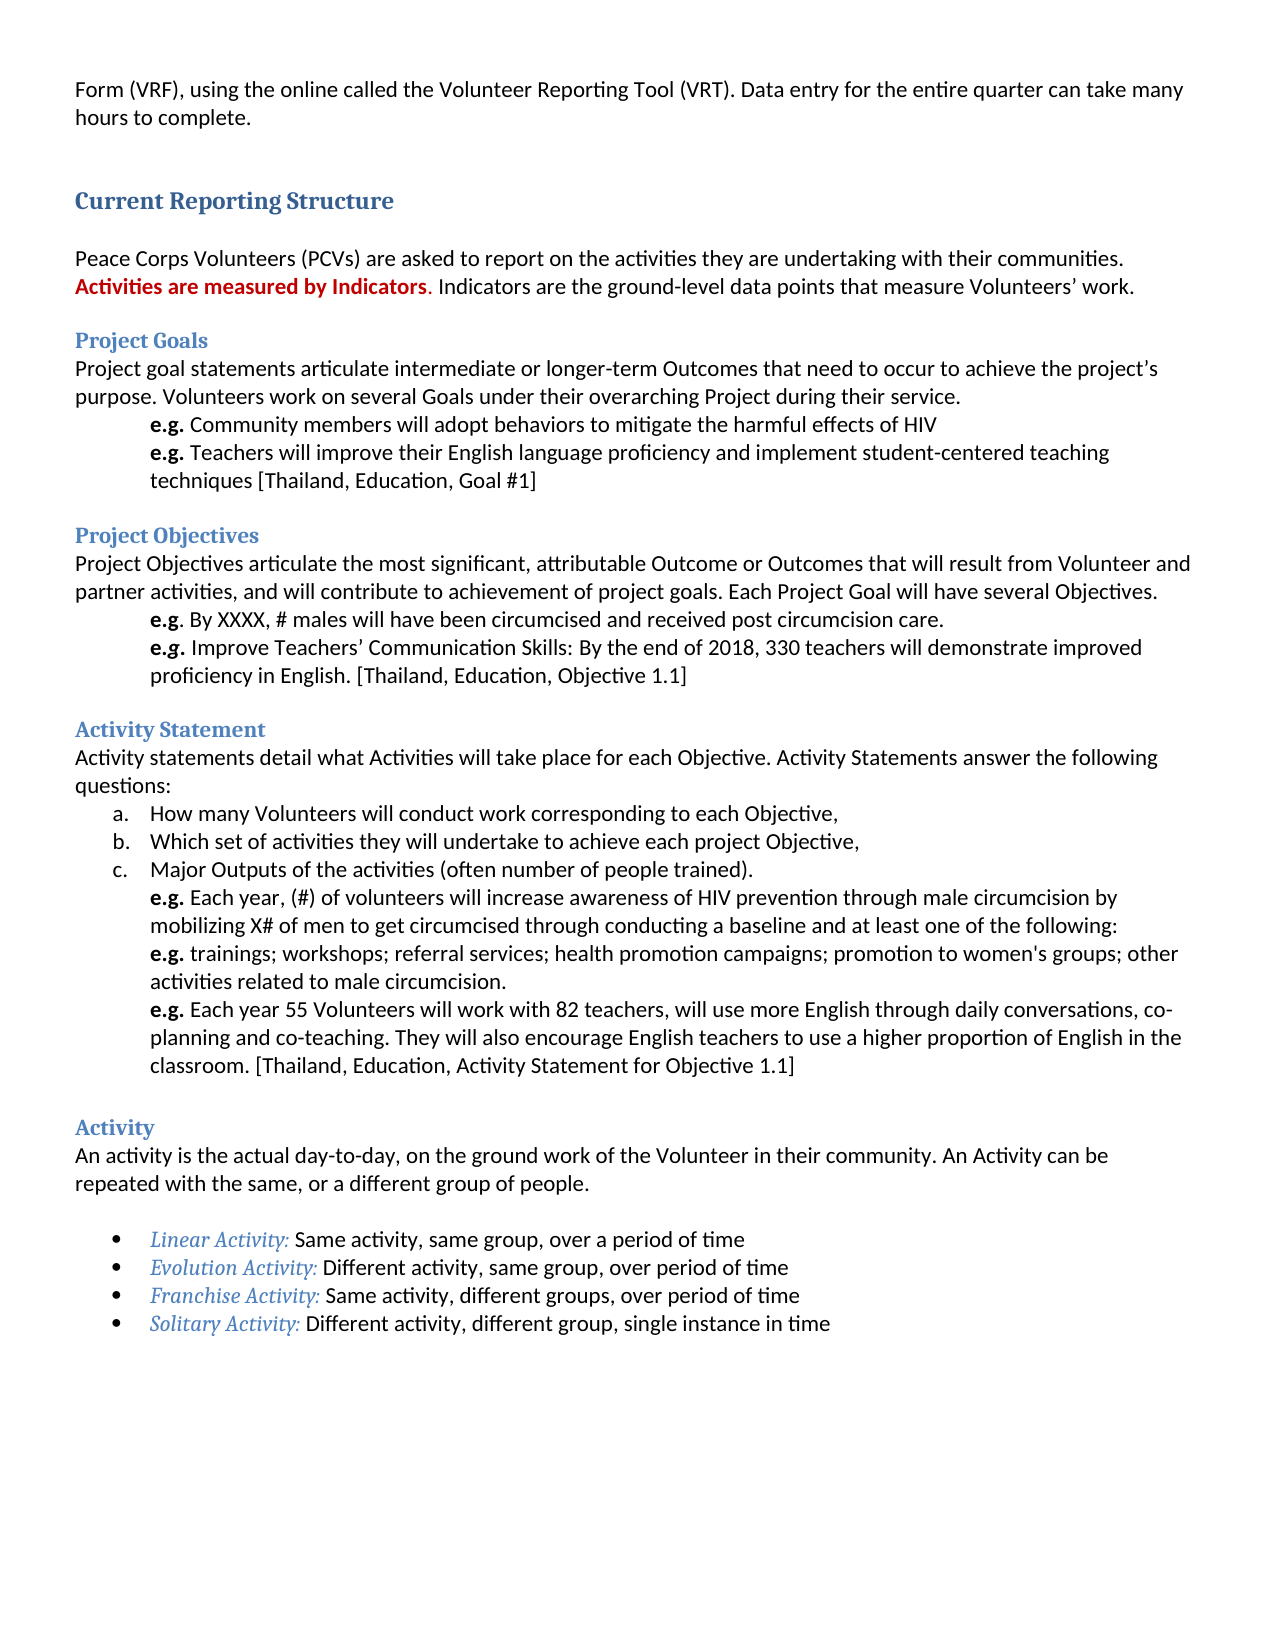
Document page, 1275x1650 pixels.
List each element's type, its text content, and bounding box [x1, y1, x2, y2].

text e.g. By XXXX, # males will have been circumcised and received post circumcision care. [150, 605, 1200, 633]
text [75, 75, 1200, 131]
text e.g. Improve Teachers’ Communication Skills: By the end of 2018, 330 teachers will demonstrate improved proficiency in English. [Thailand, Education, Objective 1.1] [150, 633, 1200, 689]
text Peace Corps Volunteers (PCVs) are asked to report on the activities they are undertaking with their communities. Activities are measured by Indicators. Indicators are the ground-level data points that measure Volunteers’ work. [75, 244, 1200, 300]
text Activity [75, 1115, 1200, 1141]
text Project goal statements articulate intermediate or longer-term Outcomes that need to occur to achieve the project’s purpose. Volunteers work on several Goals under their overarching Project during their service. [75, 354, 1200, 410]
text Project Objectives [75, 522, 1200, 549]
text e.g. Teachers will improve their English language proficiency and implement student-centered teaching techniques [Thailand, Education, Goal #1] [150, 438, 1200, 494]
text e.g. Each year, (#) of volunteers will increase awareness of HIV prevention through male circumcision by mobilizing X# of men to get circumcised through conducting a baseline and at least one of the following: [150, 883, 1200, 939]
text An activity is the actual day-to-day, on the ground work of the Volunteer in their community. An Activity can be repeated with the same, or a different group of people. [75, 1141, 1200, 1197]
text Activity Statement [75, 717, 1200, 743]
list Major Outputs of the activities (often number of people trained). [112, 855, 1200, 883]
text Activity statements detail what Activities will take place for each Objective. Activity Statements answer the following questions: [75, 743, 1200, 799]
list How many Volunteers will conduct work corresponding to each Objective, [112, 799, 1200, 827]
text e.g. trainings; workshops; referral services; health promotion campaigns; promotion to women's groups; other activities related to male circumcision. [150, 939, 1200, 995]
list Solitary Activity: Different activity, different group, single instance in time [112, 1309, 1200, 1338]
list Linear Activity: Same activity, same group, over a period of time [112, 1226, 1200, 1253]
list Evolution Activity: Different activity, same group, over period of time [112, 1253, 1200, 1282]
subtitle Current Reporting Structure [75, 187, 1200, 216]
list Which set of activities they will undertake to achieve each project Objective, [112, 827, 1200, 855]
text e.g. Community members will adopt behaviors to mitigate the harmful effects of HIV [150, 410, 1200, 438]
list Franchise Activity: Same activity, different groups, over period of time [112, 1282, 1200, 1309]
text e.g. Each year 55 Volunteers will work with 82 teachers, will use more English through daily conversations, co-planning and co-teaching. They will also encourage English teachers to use a higher proportion of English in the classroom. [Thailand, Education, Activity Statement for Objective 1.1] [150, 995, 1200, 1079]
text Project Objectives articulate the most significant, attributable Outcome or Outcomes that will result from Volunteer and partner activities, and will contribute to achievement of project goals. Each Project Goal will have several Objectives. [75, 549, 1200, 605]
text Project Goals [75, 328, 1200, 354]
